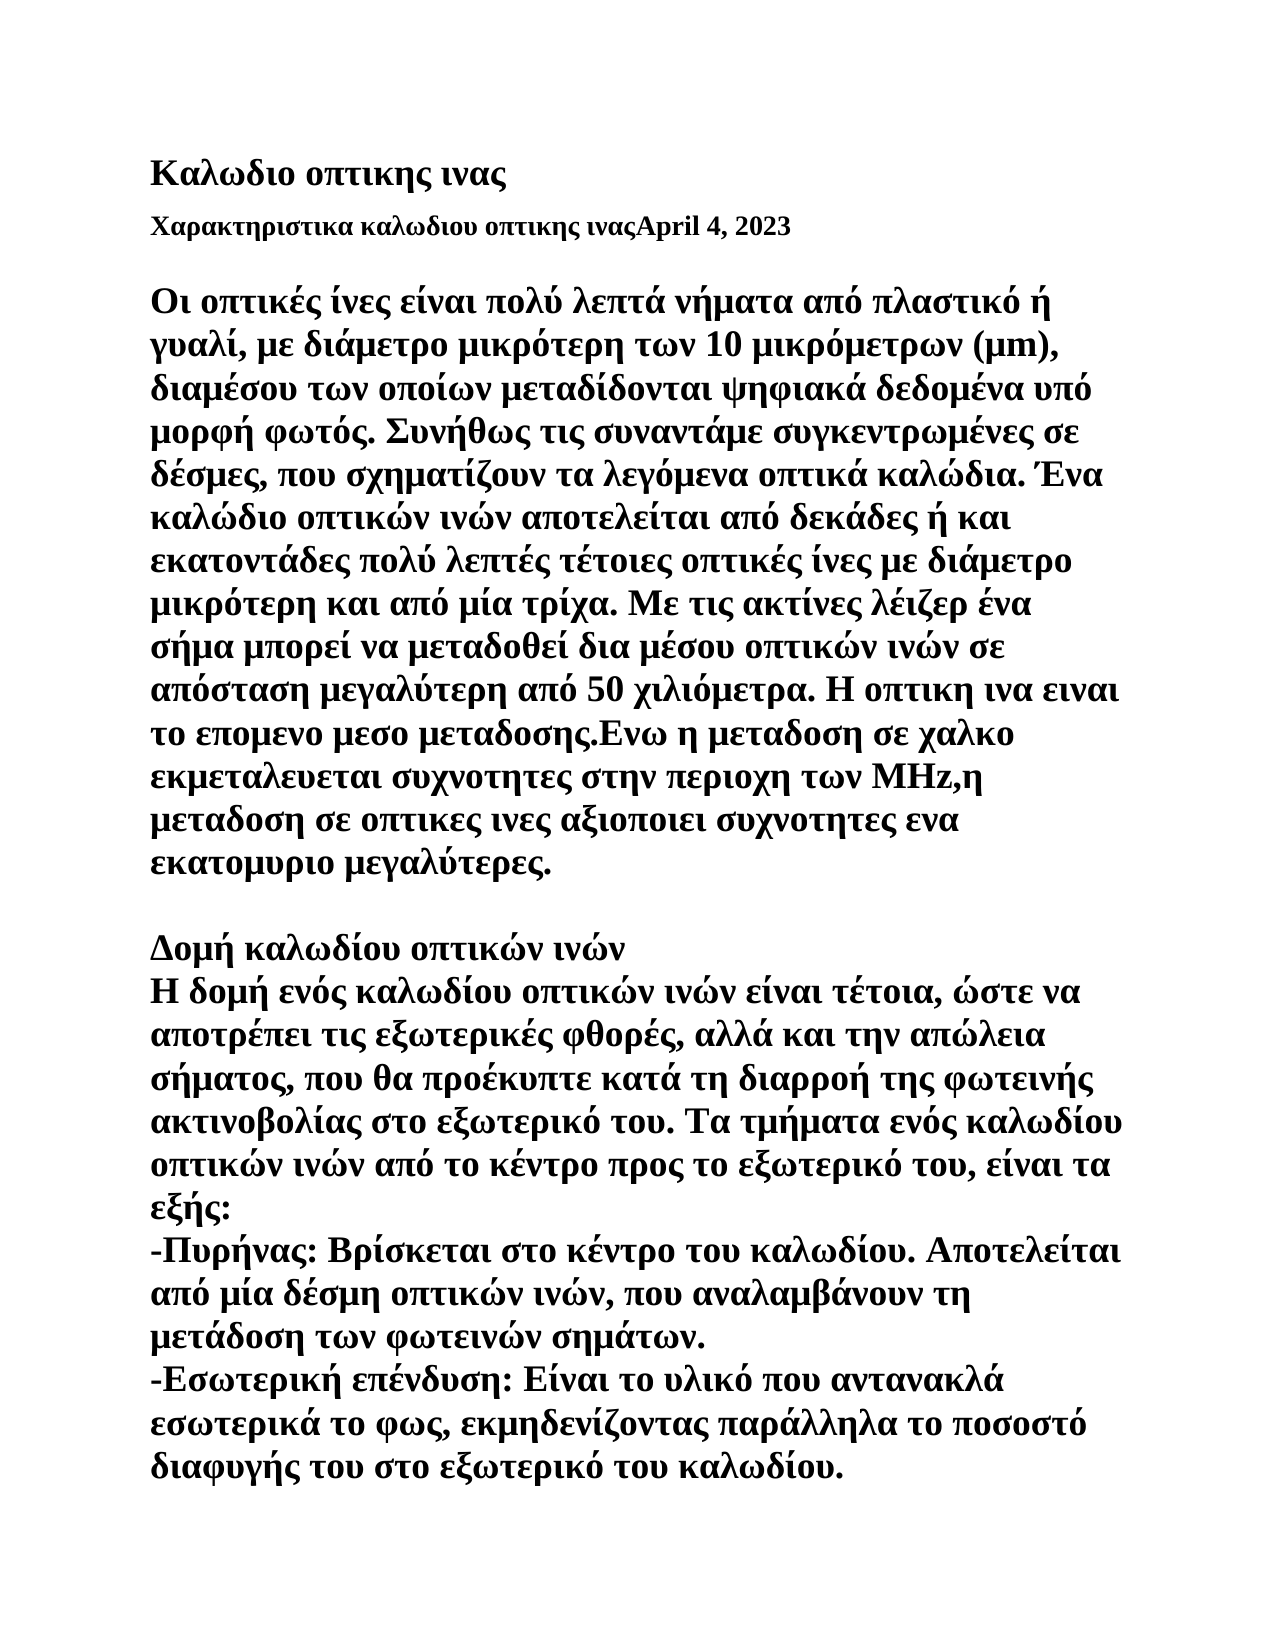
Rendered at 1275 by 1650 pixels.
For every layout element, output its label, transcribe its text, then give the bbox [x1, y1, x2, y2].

subtitle Χαρακτηριστικα καλωδιου οπτικης ιναςApril 4, 2023 [150, 209, 1125, 241]
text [150, 279, 1125, 1486]
subtitle Καλωδιο οπτικης ινας [150, 150, 1125, 193]
